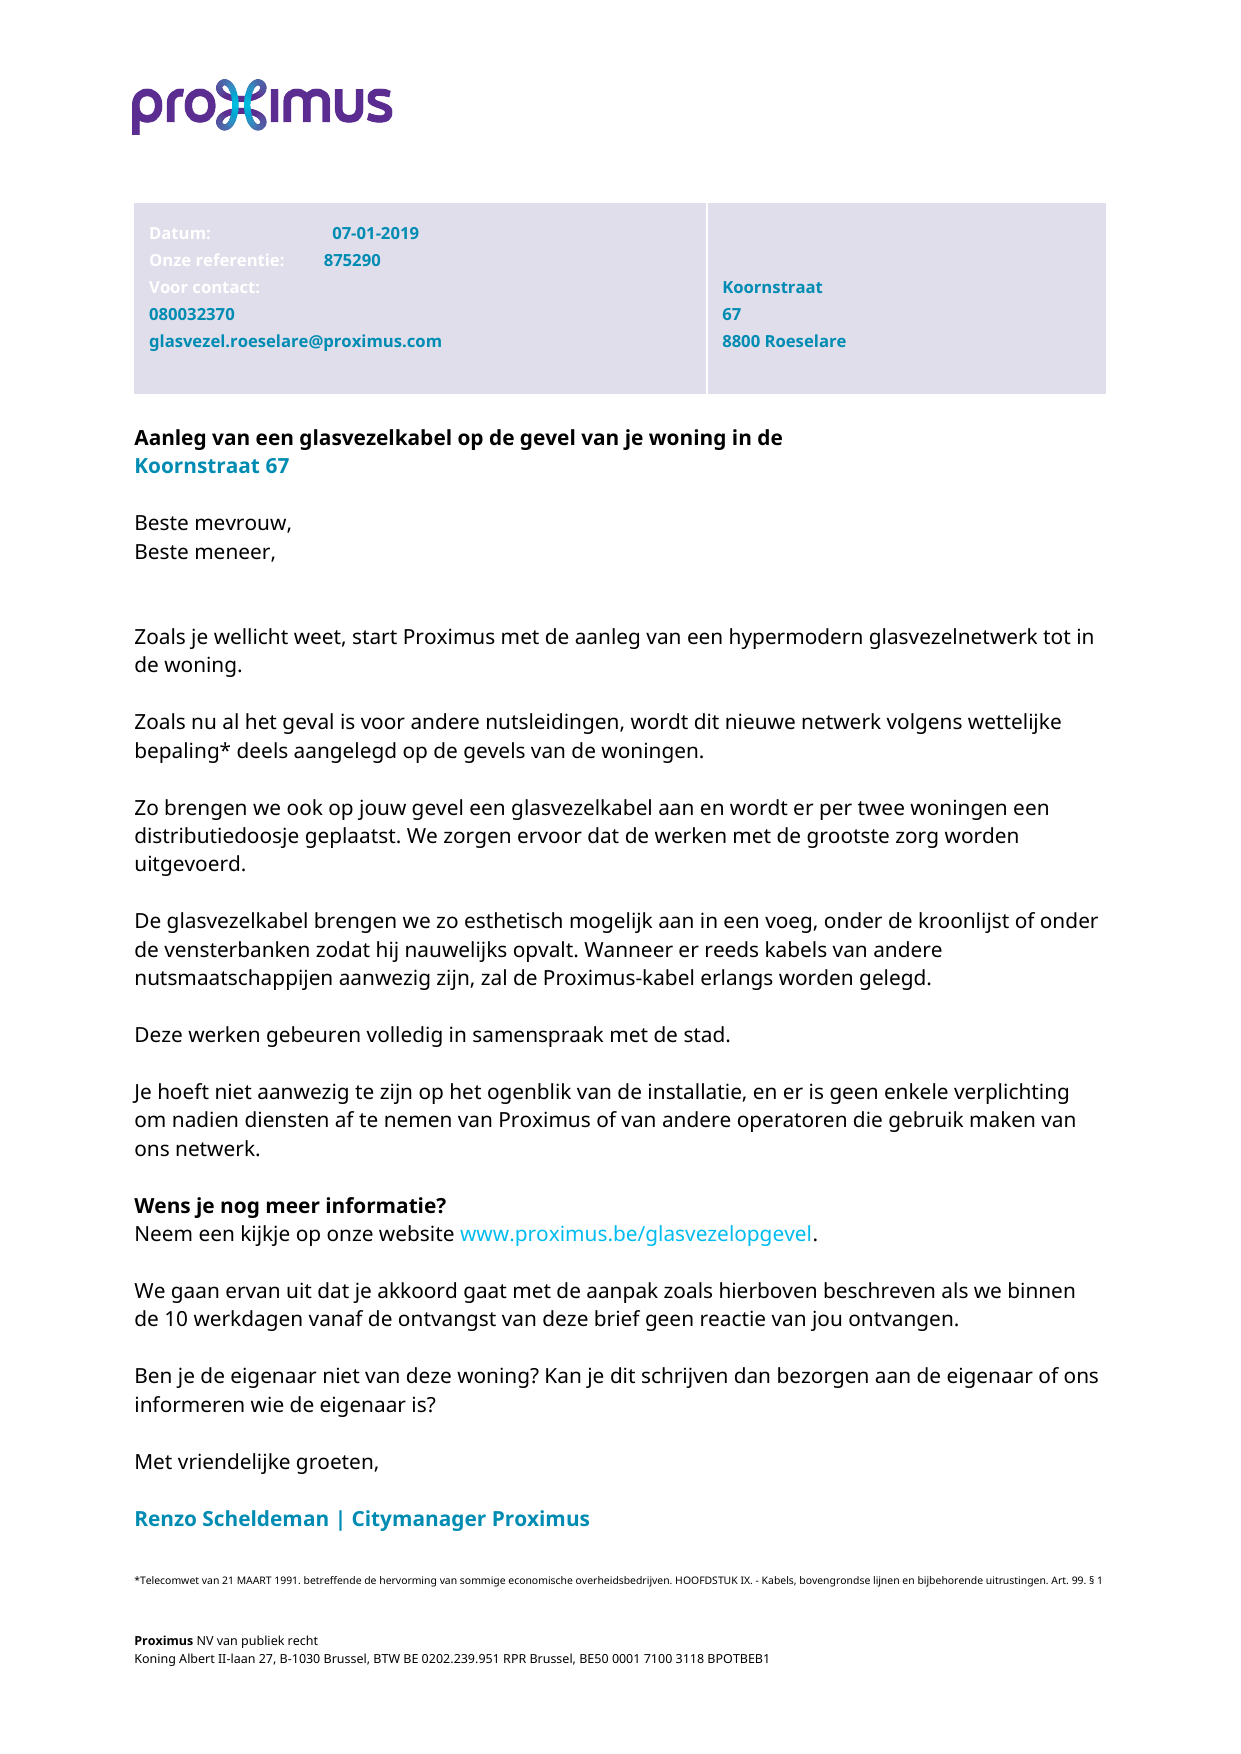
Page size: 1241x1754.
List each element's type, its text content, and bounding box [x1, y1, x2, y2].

table_header Koornstraat 67 8800 Roeselare [708, 203, 1106, 394]
text Je hoeft niet aanwezig te zijn op het ogenblik van de installatie, en er is geen enkele verplichting om nadien diensten af te nemen van Proximus of van andere operatoren die gebruik maken van ons netwerk. [134, 1077, 1106, 1162]
text Beste mevrouw, [134, 508, 1106, 537]
picture [0, 0, 1241, 149]
text Deze werken gebeuren volledig in samenspraak met de stad. [134, 1020, 1106, 1049]
text Wens je nog meer informatie? [134, 1191, 1106, 1219]
text Aanleg van een glasvezelkabel op de gevel van je woning in de [134, 423, 1106, 451]
text Zoals nu al het geval is voor andere nutsleidingen, wordt dit nieuwe netwerk volgens wettelijke bepaling* deels aangelegd op de gevels van de woningen. [134, 707, 1106, 764]
text Met vriendelijke groeten, [134, 1447, 1106, 1475]
text Renzo Scheldeman | Citymanager Proximus [134, 1504, 1106, 1532]
table_header Datum: 07-01-2019 Onze referentie: 875290 Voor contact: 080032370 glasvezel.roeselare@proximus.com [134, 203, 706, 394]
text Zo brengen we ook op jouw gevel een glasvezelkabel aan en wordt er per twee woningen een distributiedoosje geplaatst. We zorgen ervoor dat de werken met de grootste zorg worden uitgevoerd. [134, 793, 1106, 878]
text De glasvezelkabel brengen we zo esthetisch mogelijk aan in een voeg, onder de kroonlijst of onder de vensterbanken zodat hij nauwelijks opvalt. Wanneer er reeds kabels van andere nutsmaatschappijen aanwezig zijn, zal de Proximus-kabel erlangs worden gelegd. [134, 906, 1106, 992]
text Neem een kijkje op onze website www.proximus.be/glasvezelopgevel. [134, 1219, 1106, 1248]
text Beste meneer, [134, 537, 1106, 565]
text Koornstraat 67 [134, 451, 1106, 480]
text *Telecomwet van 21 MAART 1991. betreffende de hervorming van sommige economische overheidsbedrijven. HOOFDSTUK IX. - Kabels, bovengrondse lijnen en bijbehorende uitrustingen. Art. 99. § 1 [134, 1561, 1106, 1588]
text Zoals je wellicht weet, start Proximus met de aanleg van een hypermodern glasvezelnetwerk tot in de woning. [134, 622, 1106, 679]
text We gaan ervan uit dat je akkoord gaat met de aanpak zoals hierboven beschreven als we binnen de 10 werkdagen vanaf de ontvangst van deze brief geen reactie van jou ontvangen. [134, 1276, 1106, 1333]
text Ben je de eigenaar niet van deze woning? Kan je dit schrijven dan bezorgen aan de eigenaar of ons informeren wie de eigenaar is? [134, 1361, 1106, 1418]
